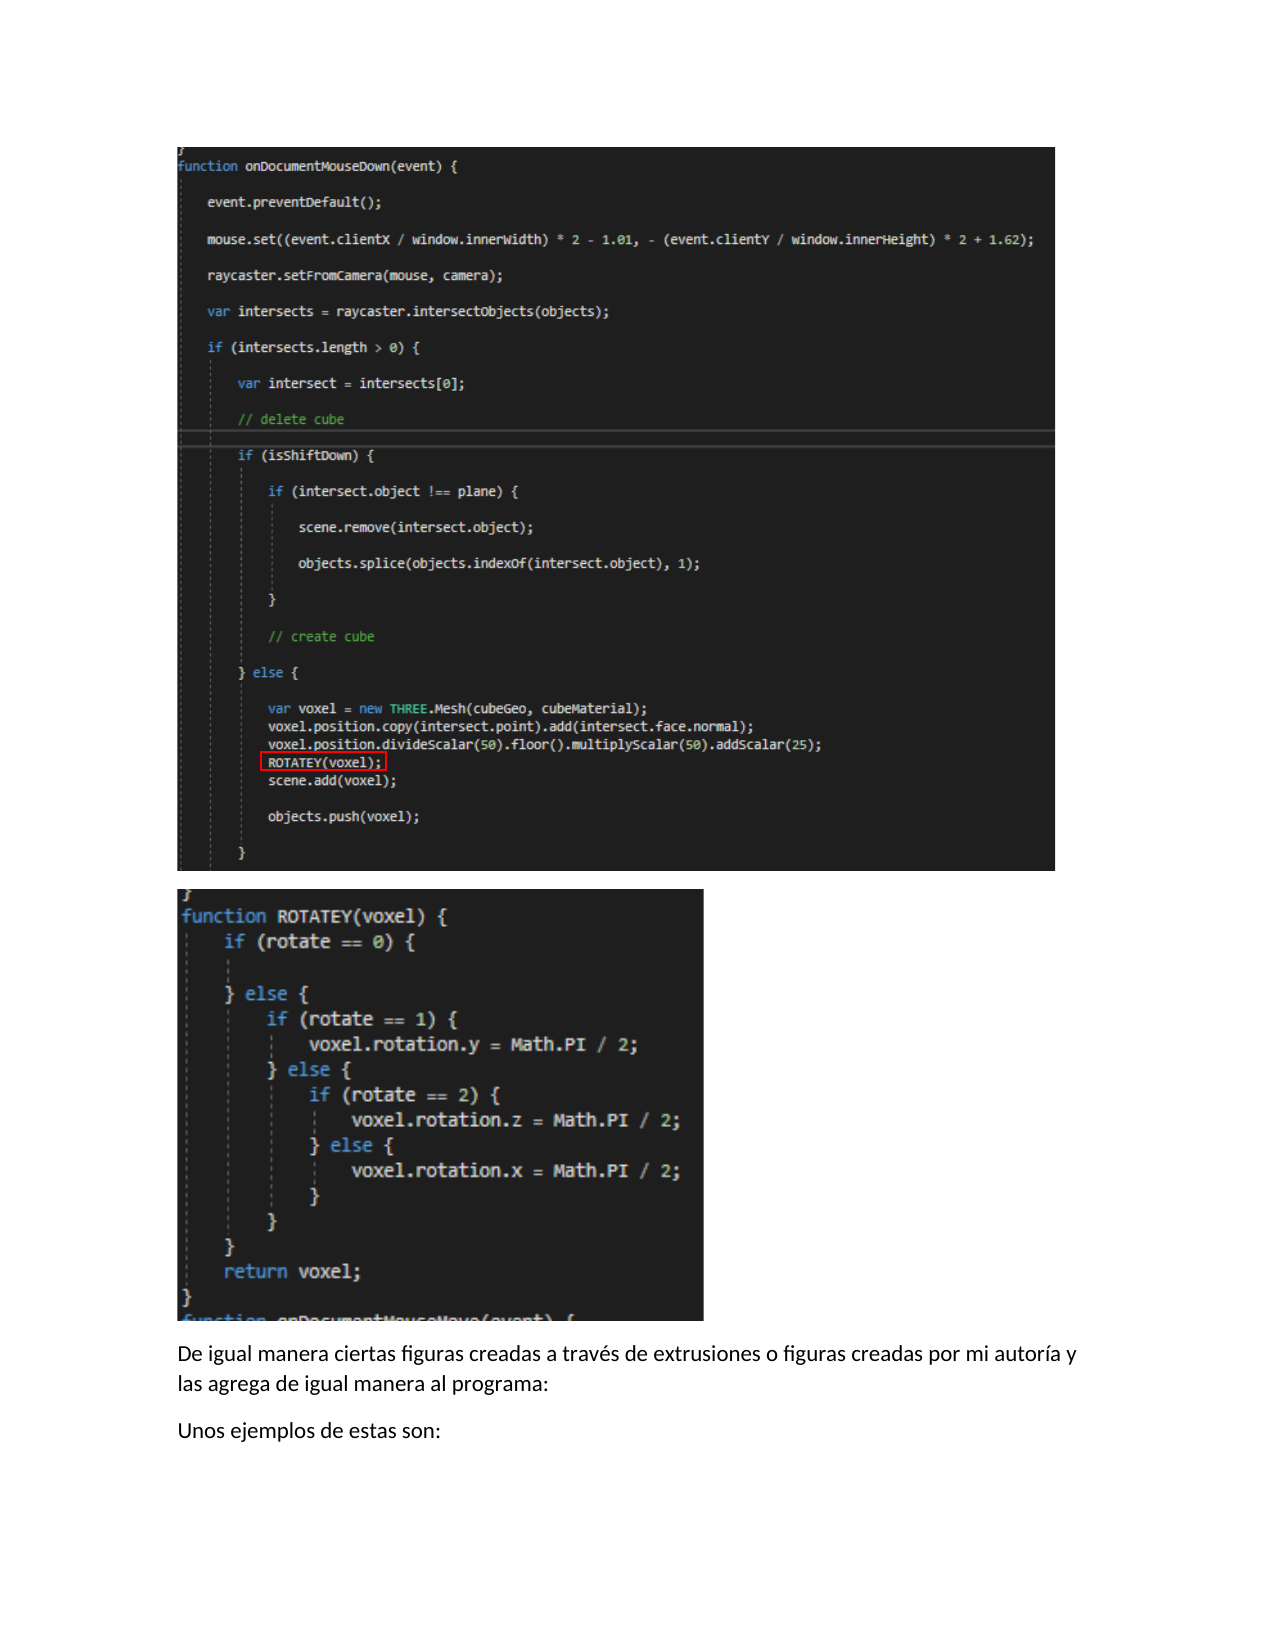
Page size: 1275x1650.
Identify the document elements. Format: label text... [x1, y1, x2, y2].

text Unos ejemplos de estas son: [177, 1416, 1098, 1444]
picture [177, 147, 1056, 871]
picture [177, 889, 704, 1321]
text De igual manera ciertas figuras creadas a través de extrusiones o figuras creadas por mi autoría y las agrega de igual manera al programa: [177, 1339, 1098, 1397]
